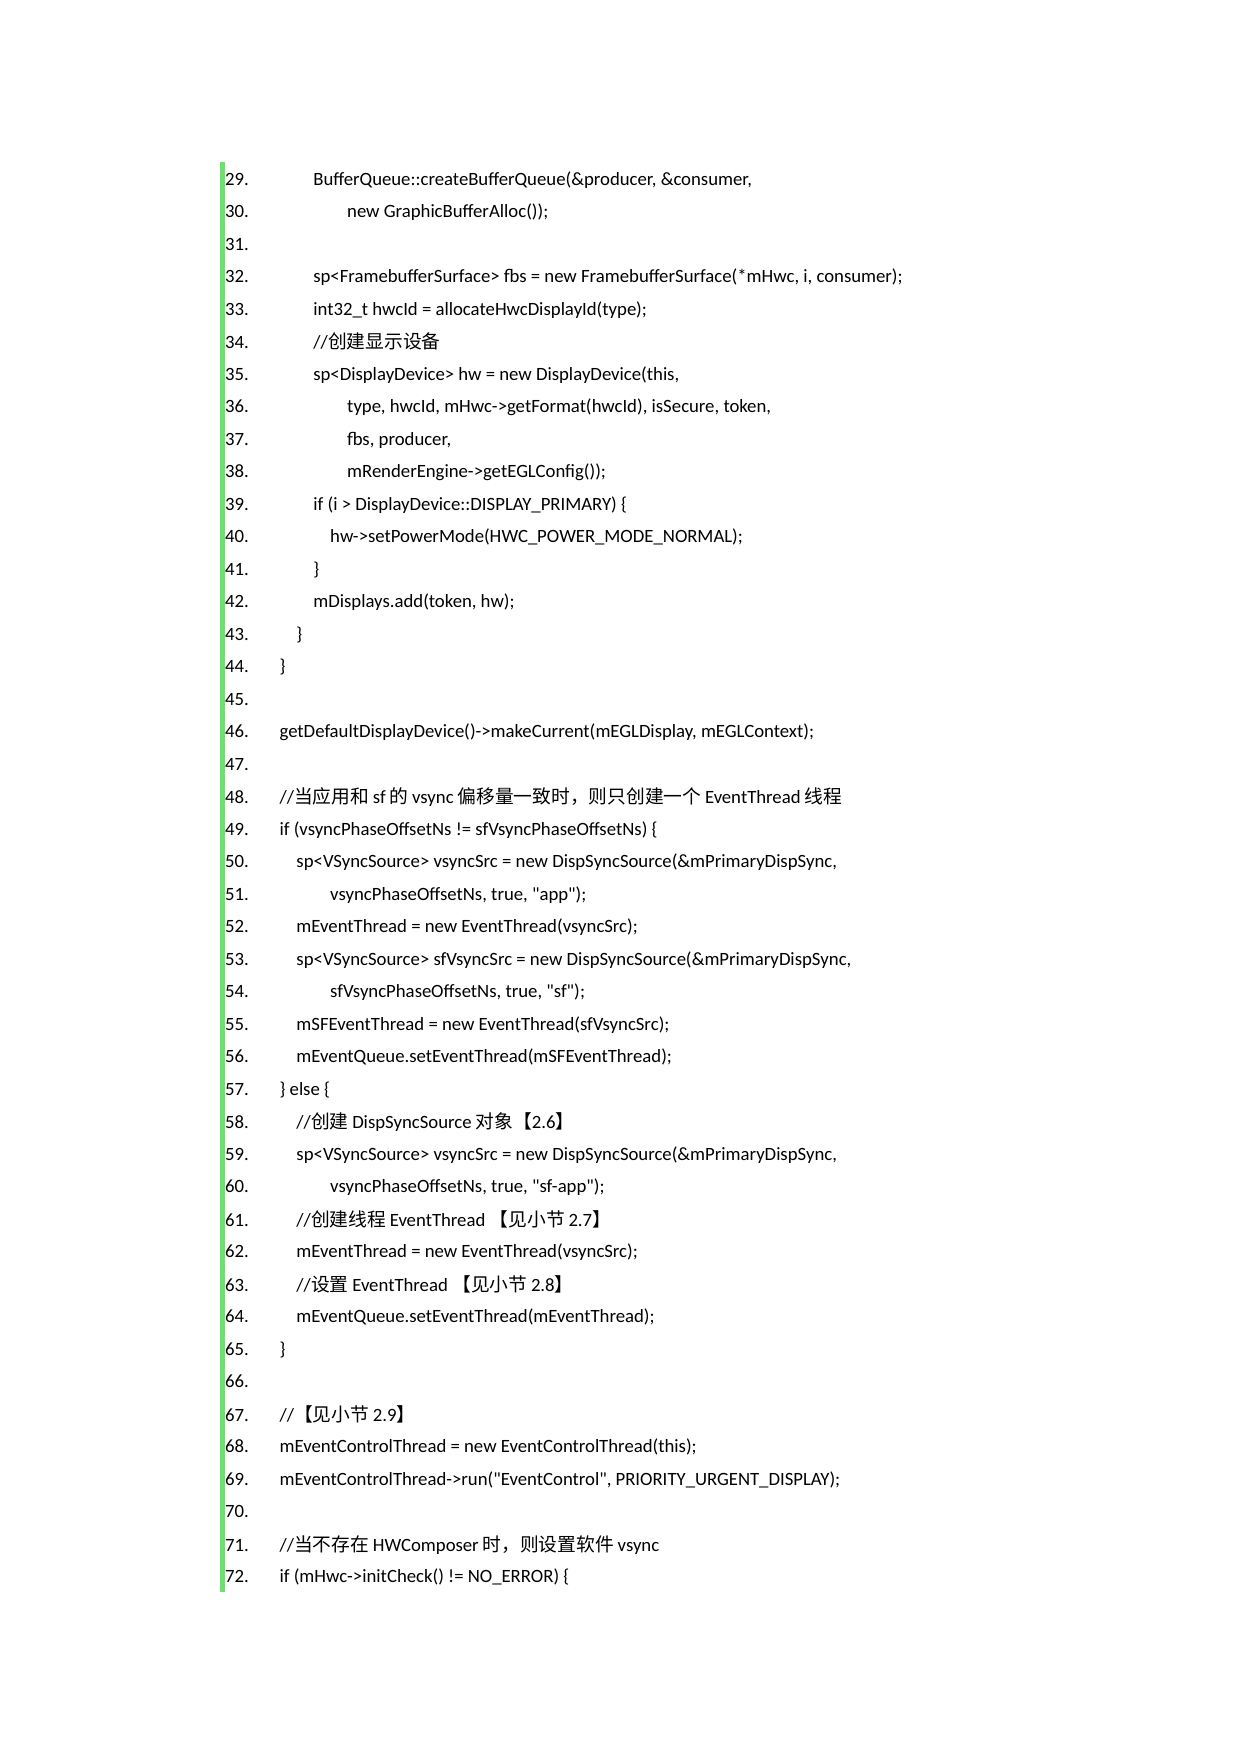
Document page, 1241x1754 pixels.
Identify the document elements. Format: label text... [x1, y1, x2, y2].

list //当应用和sf的vsync偏移量一致时，则只创建一个EventThread线程 [225, 779, 1053, 812]
list mEventThread = new EventThread(vsyncSrc); [225, 1234, 1053, 1267]
list } [225, 617, 1053, 649]
list mRenderEngine->getEGLConfig()); [225, 454, 1053, 487]
list sp<VSyncSource> vsyncSrc = new DispSyncSource(&mPrimaryDispSync, [225, 844, 1053, 877]
list sp<VSyncSource> vsyncSrc = new DispSyncSource(&mPrimaryDispSync, [225, 1137, 1053, 1169]
list mEventControlThread->run("EventControl", PRIORITY_URGENT_DISPLAY); [225, 1462, 1053, 1494]
list sfVsyncPhaseOffsetNs, true, "sf"); [225, 974, 1053, 1007]
list //创建显示设备 [225, 324, 1053, 357]
list sp<FramebufferSurface> fbs = new FramebufferSurface(*mHwc, i, consumer); [225, 259, 1053, 292]
list mEventControlThread = new EventControlThread(this); [225, 1429, 1053, 1462]
list //创建DispSyncSource对象【2.6】 [225, 1104, 1053, 1137]
list } [225, 649, 1053, 682]
list fbs, producer, [225, 422, 1053, 454]
list hw->setPowerMode(HWC_POWER_MODE_NORMAL); [225, 519, 1053, 552]
list //创建线程EventThread 【见小节2.7】 [225, 1202, 1053, 1234]
list } [225, 1332, 1053, 1364]
list vsyncPhaseOffsetNs, true, "sf-app"); [225, 1169, 1053, 1202]
list sp<DisplayDevice> hw = new DisplayDevice(this, [225, 357, 1053, 389]
list if (vsyncPhaseOffsetNs != sfVsyncPhaseOffsetNs) { [225, 812, 1053, 844]
list sp<VSyncSource> sfVsyncSrc = new DispSyncSource(&mPrimaryDispSync, [225, 942, 1053, 974]
list mSFEventThread = new EventThread(sfVsyncSrc); [225, 1007, 1053, 1039]
list if (i > DisplayDevice::DISPLAY_PRIMARY) { [225, 487, 1053, 519]
list type, hwcId, mHwc->getFormat(hwcId), isSecure, token, [225, 389, 1053, 422]
list if (mHwc->initCheck() != NO_ERROR) { [225, 1559, 1053, 1592]
list new GraphicBufferAlloc()); [225, 194, 1053, 227]
list //当不存在HWComposer时，则设置软件vsync [225, 1527, 1053, 1559]
list mEventQueue.setEventThread(mSFEventThread); [225, 1039, 1053, 1072]
list BufferQueue::createBufferQueue(&producer, &consumer, [225, 162, 1053, 194]
list mDisplays.add(token, hw); [225, 584, 1053, 617]
list //设置EventThread 【见小节2.8】 [225, 1267, 1053, 1299]
list } else { [225, 1072, 1053, 1104]
list } [225, 552, 1053, 584]
list mEventQueue.setEventThread(mEventThread); [225, 1299, 1053, 1332]
list int32_t hwcId = allocateHwcDisplayId(type); [225, 292, 1053, 324]
list mEventThread = new EventThread(vsyncSrc); [225, 909, 1053, 942]
list vsyncPhaseOffsetNs, true, "app"); [225, 877, 1053, 909]
list //【见小节2.9】 [225, 1397, 1053, 1429]
list getDefaultDisplayDevice()->makeCurrent(mEGLDisplay, mEGLContext); [225, 714, 1053, 747]
